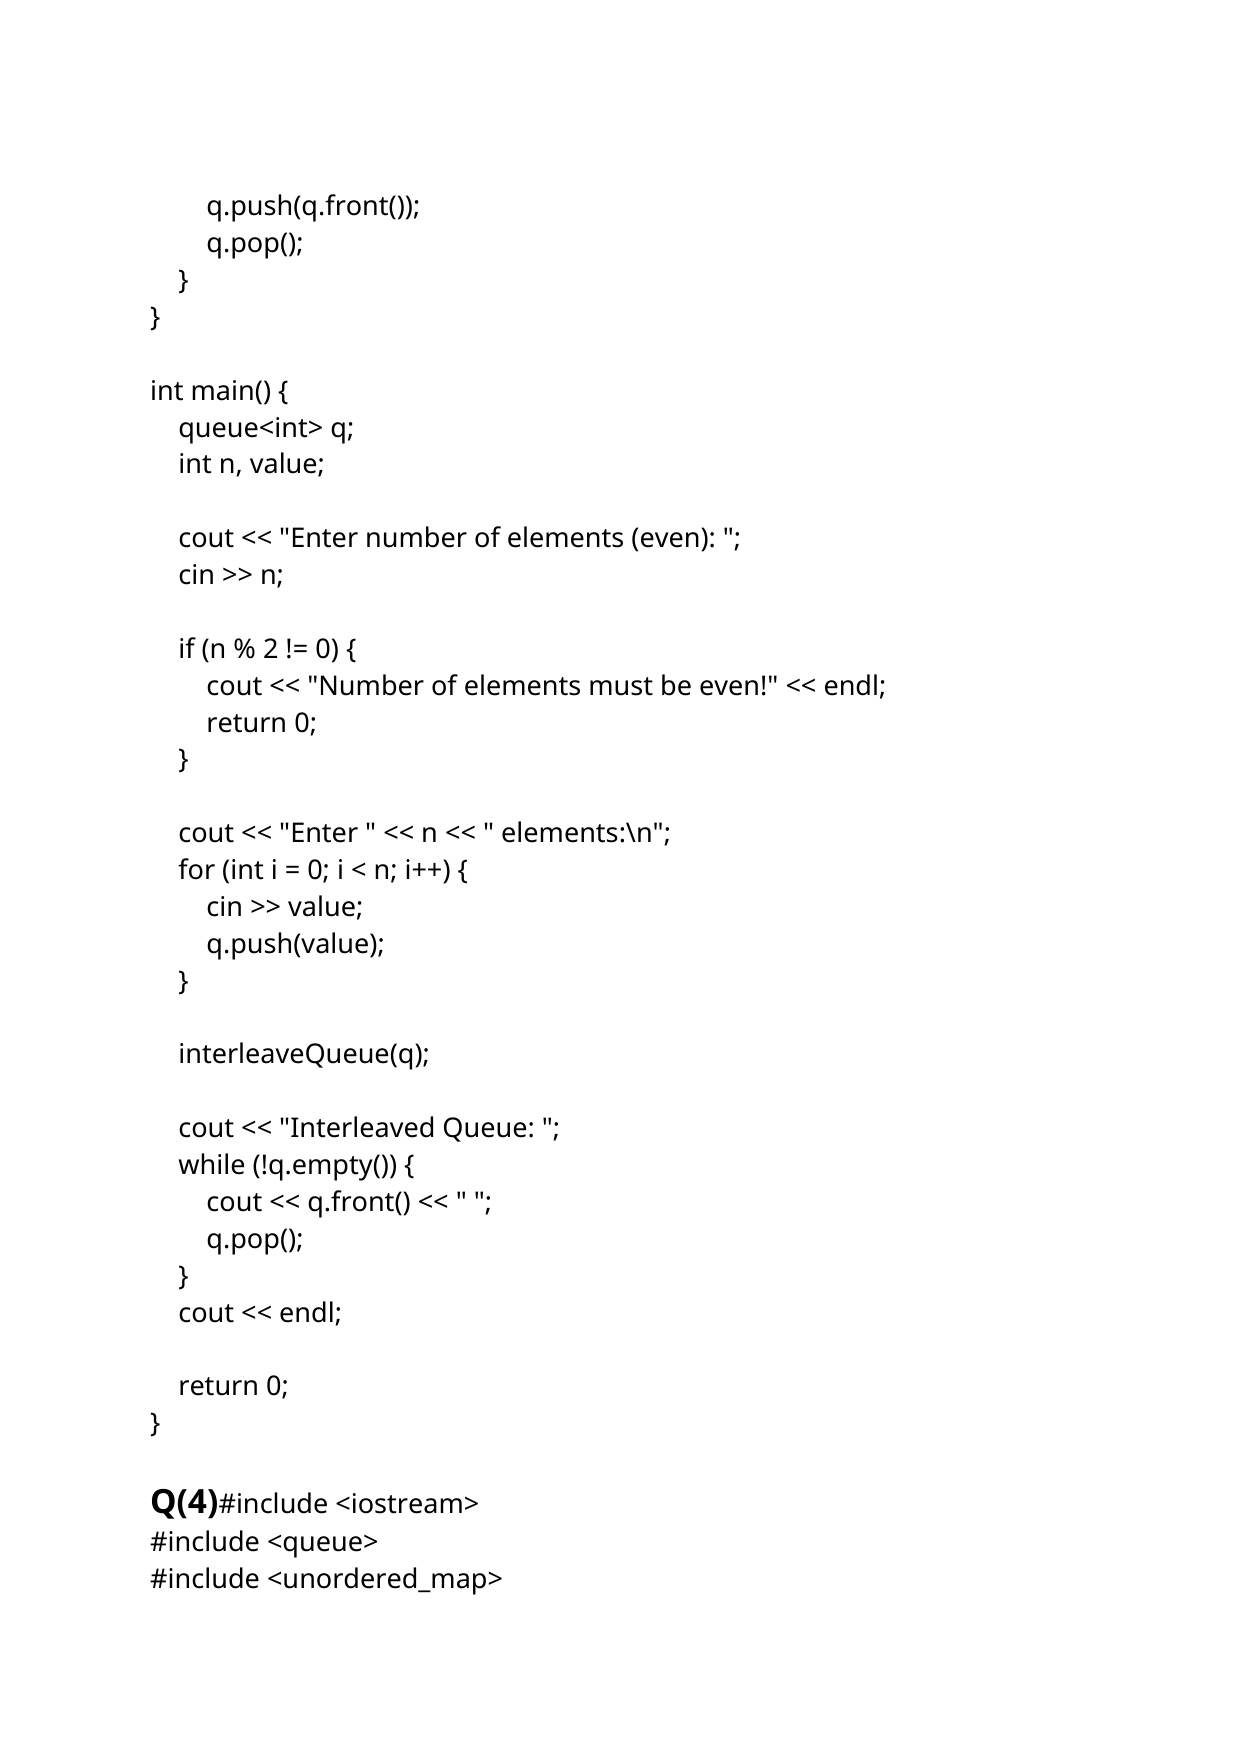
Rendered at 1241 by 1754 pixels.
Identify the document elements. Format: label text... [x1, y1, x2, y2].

text q.push(q.front()); [150, 187, 1090, 224]
text cout << "Enter number of elements (even): "; [150, 519, 1090, 556]
text queue<int> q; [150, 408, 1090, 445]
text cout << "Enter " << n << " elements:\n"; [150, 814, 1090, 851]
text cin >> n; [150, 556, 1090, 592]
text } [150, 297, 1090, 334]
text for (int i = 0; i < n; i++) { [150, 851, 1090, 887]
text } [150, 261, 1090, 297]
text cout << "Number of elements must be even!" << endl; [150, 666, 1090, 703]
text cout << "Interleaved Queue: "; [150, 1109, 1090, 1146]
text } [150, 1256, 1090, 1293]
text if (n % 2 != 0) { [150, 629, 1090, 666]
text } [150, 740, 1090, 777]
text q.pop(); [150, 224, 1090, 261]
text int n, value; [150, 445, 1090, 482]
text q.push(value); [150, 924, 1090, 961]
text int main() { [150, 371, 1090, 408]
text #include <unordered_map> [150, 1560, 1090, 1597]
text } [150, 1404, 1090, 1441]
text return 0; [150, 703, 1090, 740]
text interleaveQueue(q); [150, 1035, 1090, 1072]
text } [150, 961, 1090, 998]
text Q(4)#include <iostream> [150, 1477, 1090, 1523]
text cout << q.front() << " "; [150, 1182, 1090, 1219]
text return 0; [150, 1367, 1090, 1404]
text #include <queue> [150, 1523, 1090, 1560]
text q.pop(); [150, 1219, 1090, 1256]
text while (!q.empty()) { [150, 1146, 1090, 1182]
text cin >> value; [150, 887, 1090, 924]
text cout << endl; [150, 1293, 1090, 1330]
